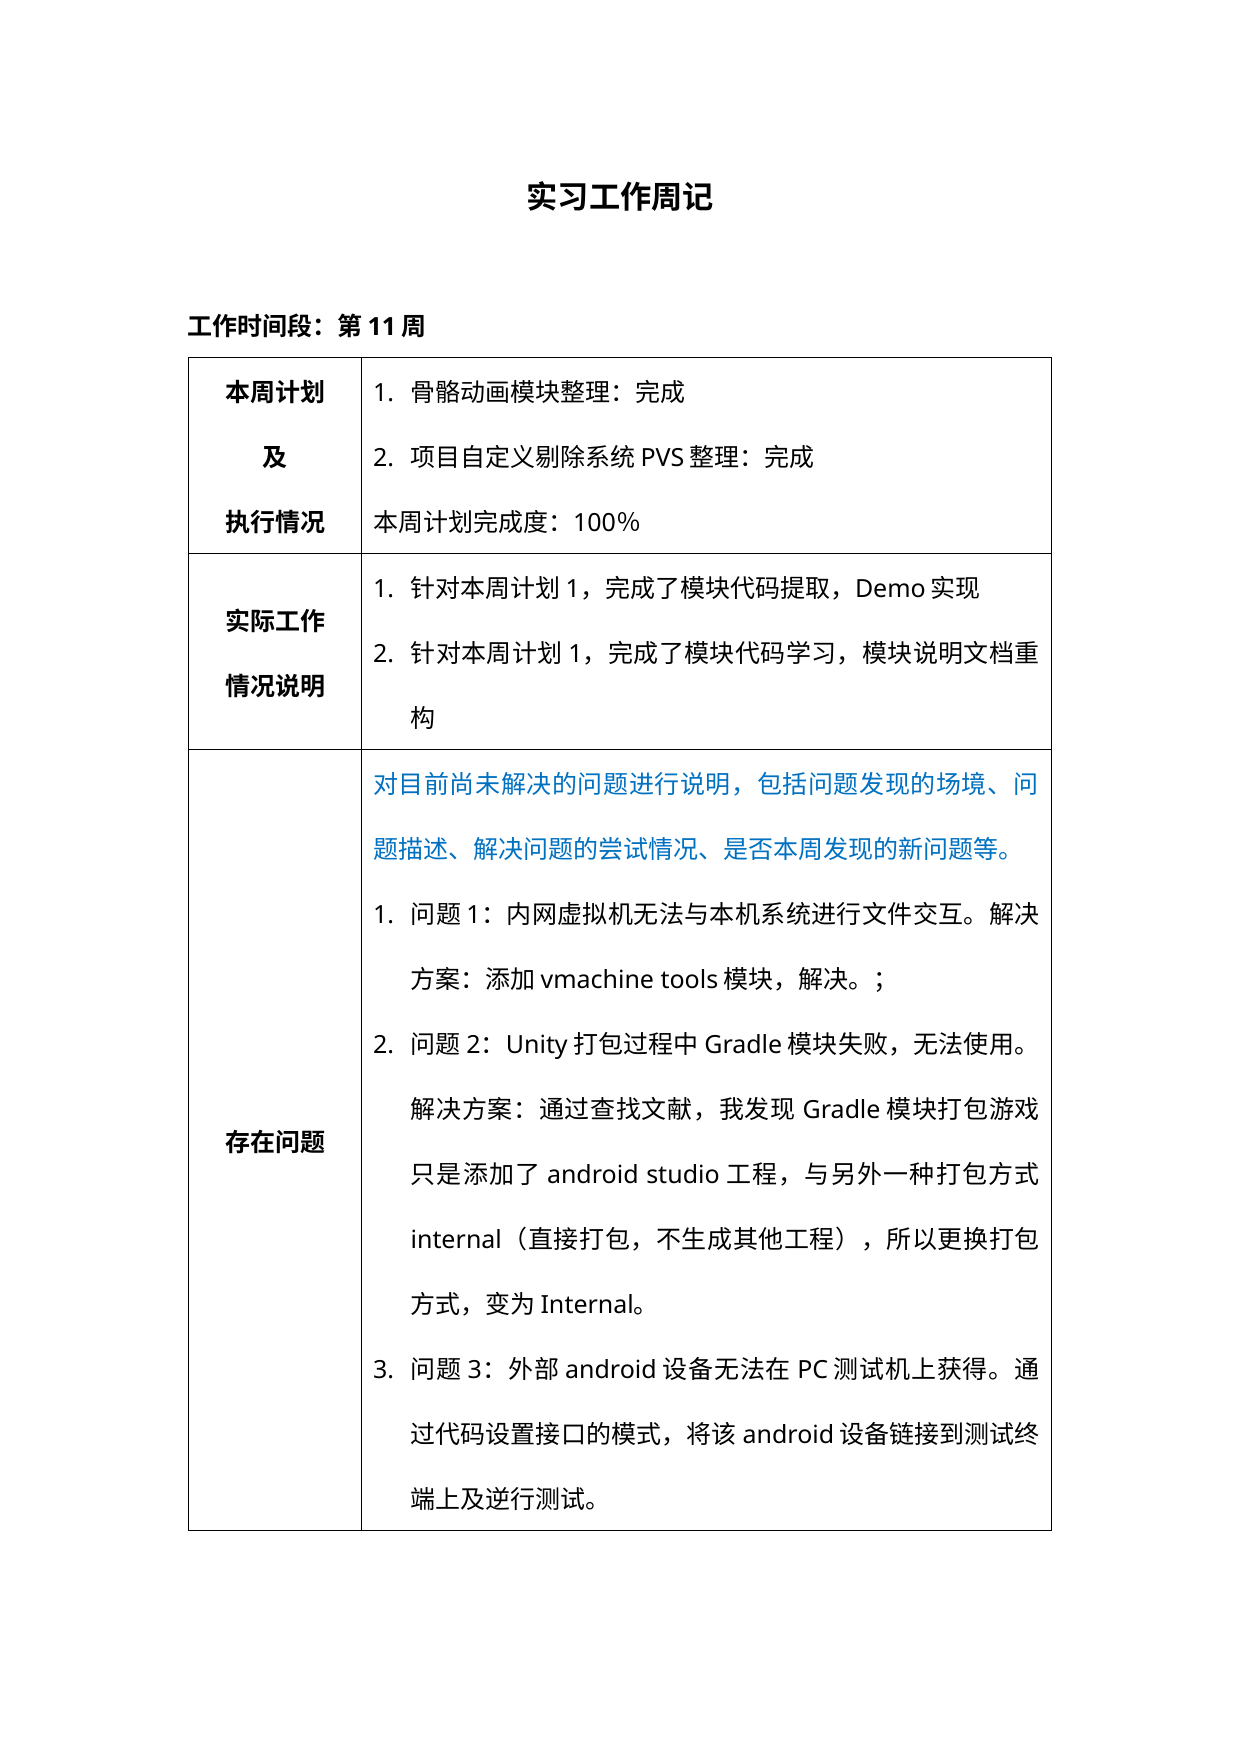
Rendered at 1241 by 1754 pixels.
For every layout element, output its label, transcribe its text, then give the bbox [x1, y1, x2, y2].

table_header 骨骼动画模块整理：完成 项目自定义剔除系统PVS整理：完成 本周计划完成度：100％ [362, 358, 1051, 553]
text 工作时间段：第11周 [187, 292, 1053, 357]
table_cell 对目前尚未解决的问题进行说明，包括问题发现的场境、问题描述、解决问题的尝试情况、是否本周发现的新问题等。 问题1：内网虚拟机无法与本机系统进行文件交互。解决方案：添加vmachine tools模块，解决。； 问题2：Unity打包过程中Gradle模块失败，无法使用。解决方案：通过查找文献，我发现Gradle模块打包游戏只是添加了android studio工程，与另外一种打包方式internal（直接打包，不生成其他工程），所以更换打包方式，变为Internal。 问题3：外部android设备无法在PC测试机上获得。通过代码设置接口的模式，将该android设备链接到测试终端上及逆行测试。 [362, 750, 1051, 1530]
table_cell 实际工作 情况说明 [189, 554, 361, 749]
table_header 本周计划 及 执行情况 [189, 358, 361, 553]
table_cell 针对本周计划1，完成了模块代码提取，Demo实现 针对本周计划1，完成了模块代码学习，模块说明文档重构 [362, 554, 1051, 749]
text 实习工作周记 [187, 162, 1053, 227]
table_cell 存在问题 [189, 750, 361, 1530]
